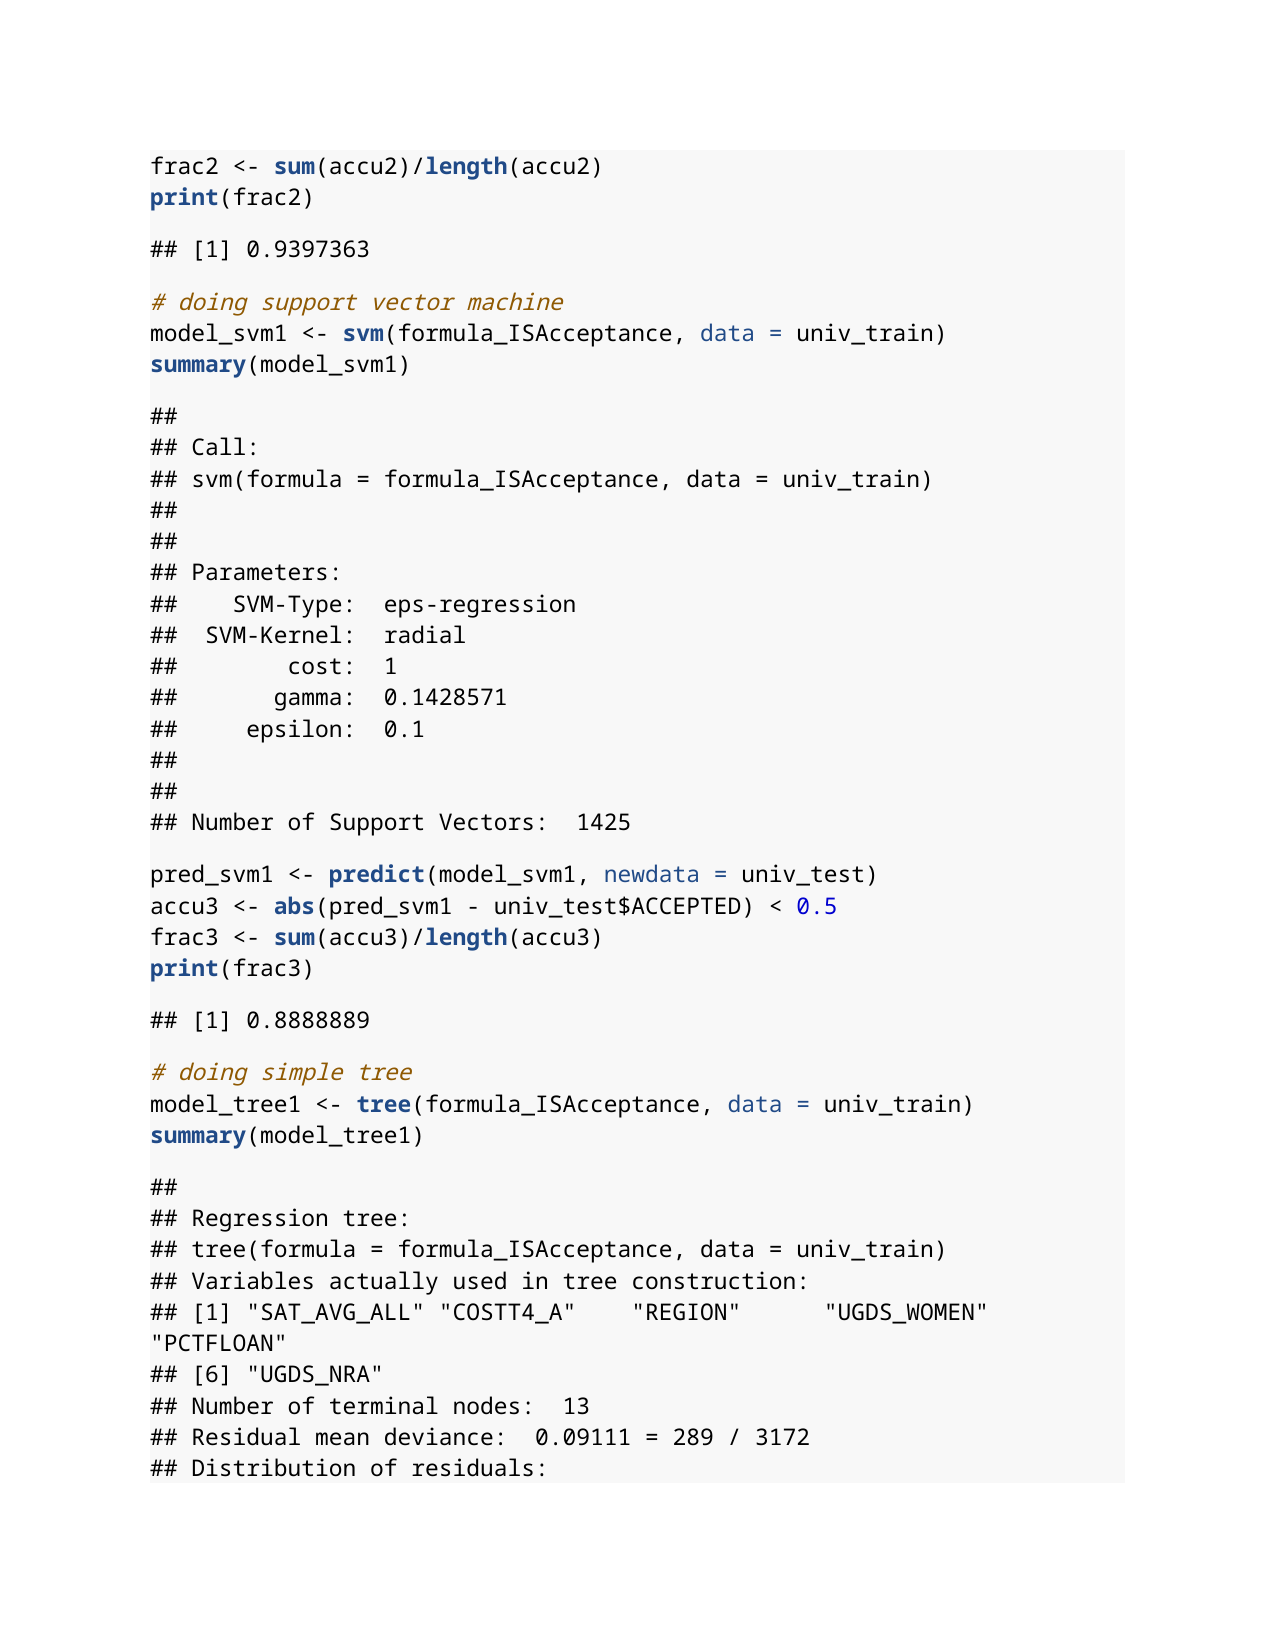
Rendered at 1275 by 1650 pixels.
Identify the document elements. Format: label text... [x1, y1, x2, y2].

text # doing simple tree model_tree1 <- tree(formula_ISAcceptance, data = univ_train) summary(model_tree1) [150, 1056, 1125, 1150]
text ## ## Call: ## svm(formula = formula_ISAcceptance, data = univ_train) ## ## ## Parameters: ## SVM-Type: eps-regression ## SVM-Kernel: radial ## cost: 1 ## gamma: 0.1428571 ## epsilon: 0.1 ## ## ## Number of Support Vectors: 1425 [150, 400, 1125, 837]
text ## [1] 0.9397363 [150, 233, 1125, 264]
text ## [1] 0.8888889 [150, 1004, 1125, 1035]
text # doing support vector machine model_svm1 <- svm(formula_ISAcceptance, data = univ_train) summary(model_svm1) [411, 285, 1125, 379]
text pred_svm1 <- predict(model_svm1, newdata = univ_test) accu3 <- abs(pred_svm1 - univ_test$ACCEPTED) < 0.5 frac3 <- sum(accu3)/length(accu3) print(frac3) [150, 858, 1125, 983]
